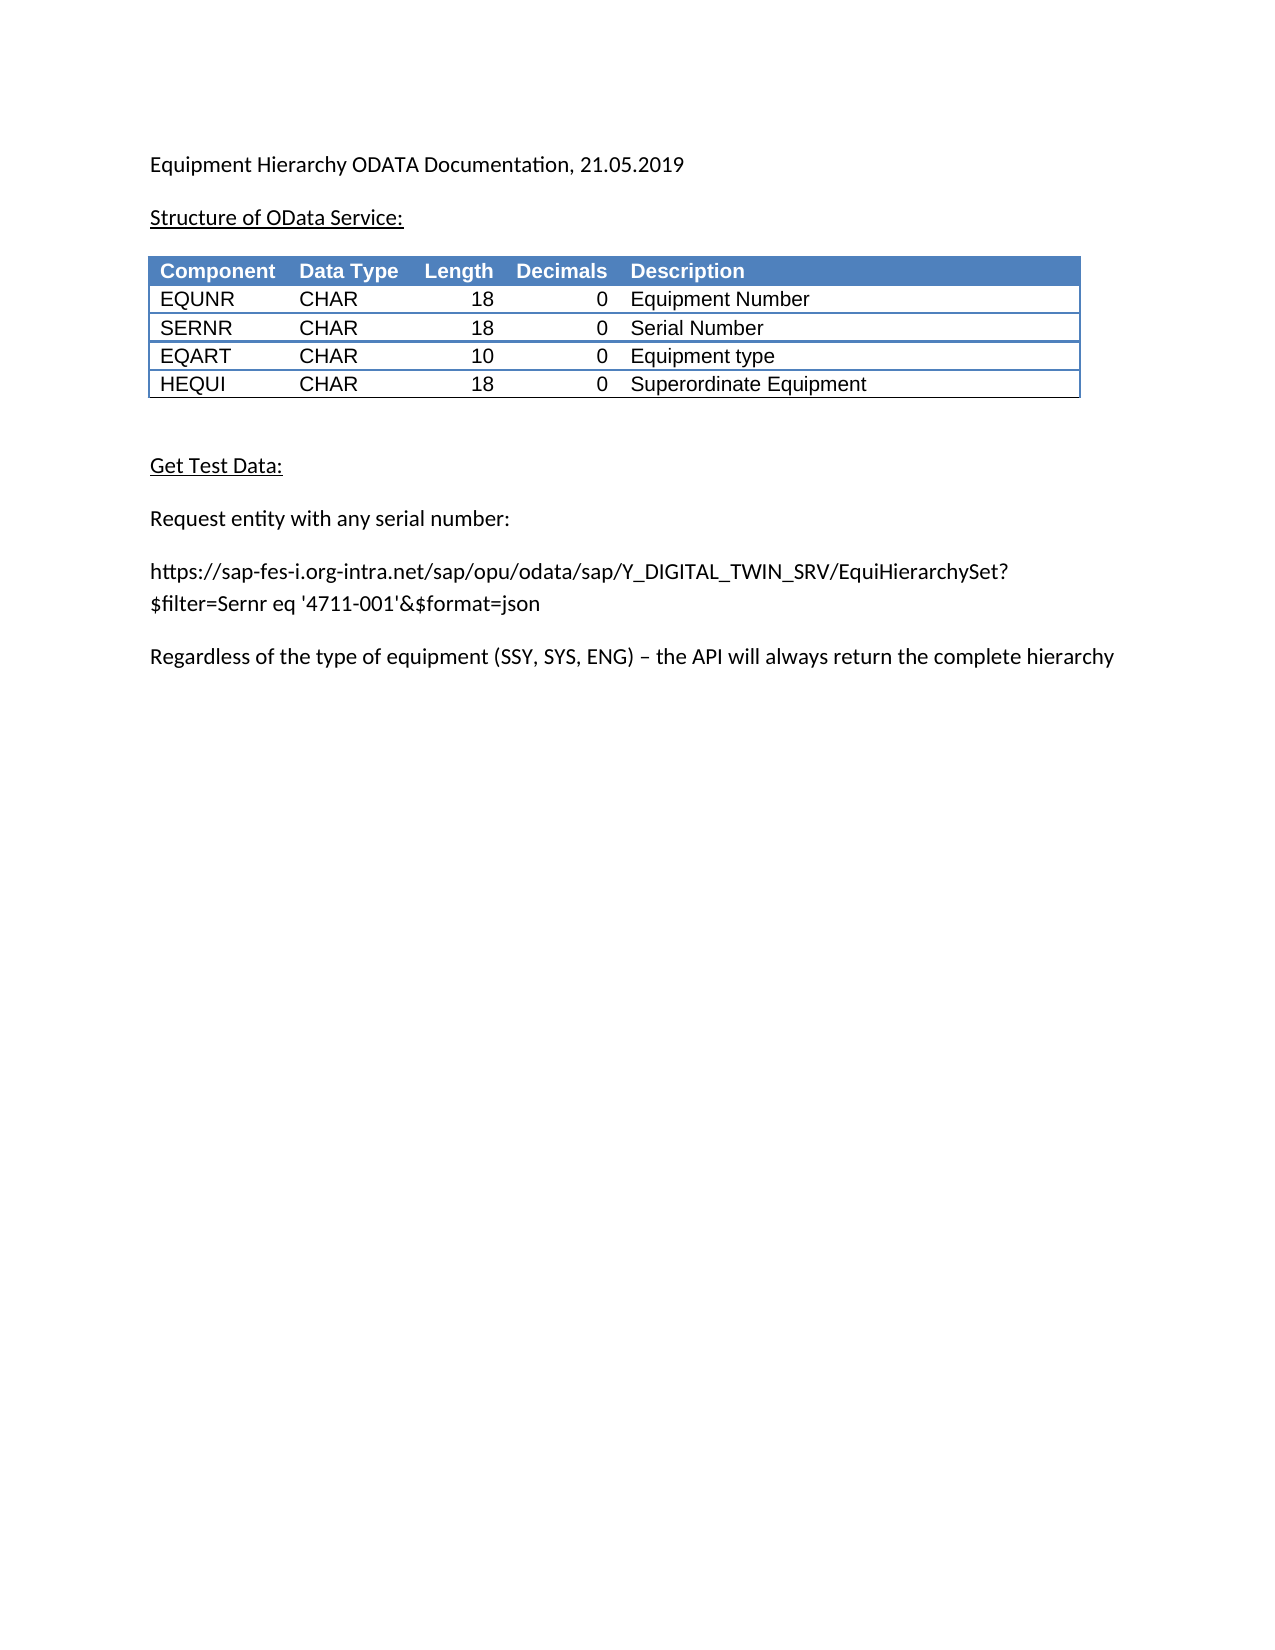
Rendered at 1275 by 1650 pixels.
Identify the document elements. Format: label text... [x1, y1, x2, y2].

table_cell CHAR [288, 343, 413, 368]
table_cell 0 [505, 343, 619, 368]
table_cell 0 [505, 371, 619, 397]
table_header Component [150, 258, 288, 284]
table_cell Equipment Number [619, 286, 1079, 312]
text Regardless of the type of equipment (SSY, SYS, ENG) – the API will always return the complete hierarchy [150, 642, 1125, 670]
table_cell 10 [413, 343, 505, 368]
table_cell HEQUI [150, 371, 288, 397]
table_header Decimals [505, 258, 619, 284]
table_cell EQUNR [150, 286, 288, 312]
table_cell 18 [413, 286, 505, 312]
table_cell EQART [150, 343, 288, 368]
table_cell Equipment type [619, 343, 1079, 368]
table_cell CHAR [288, 371, 413, 397]
table_cell 0 [505, 286, 619, 312]
table_cell 0 [505, 314, 619, 340]
text https://sap-fes-i.org-intra.net/sap/opu/odata/sap/Y_DIGITAL_TWIN_SRV/EquiHierarchySet?$filter=Sernr eq '4711-001'&$format=json [150, 557, 1125, 617]
table_cell CHAR [288, 286, 413, 312]
table_cell 18 [413, 371, 505, 397]
table_cell Serial Number [619, 314, 1079, 340]
text Structure of OData Service: [150, 203, 1125, 231]
table_cell 18 [413, 314, 505, 340]
table_cell CHAR [288, 314, 413, 340]
text Equipment Hierarchy ODATA Documentation, 21.05.2019 [150, 150, 1125, 178]
table_header Description [619, 258, 1079, 284]
table_cell SERNR [150, 314, 288, 340]
text Request entity with any serial number: [150, 504, 1125, 532]
table_header Length [413, 258, 505, 284]
table_header Data Type [288, 258, 413, 284]
table_cell Superordinate Equipment [619, 371, 1079, 397]
text Get Test Data: [150, 451, 1125, 479]
